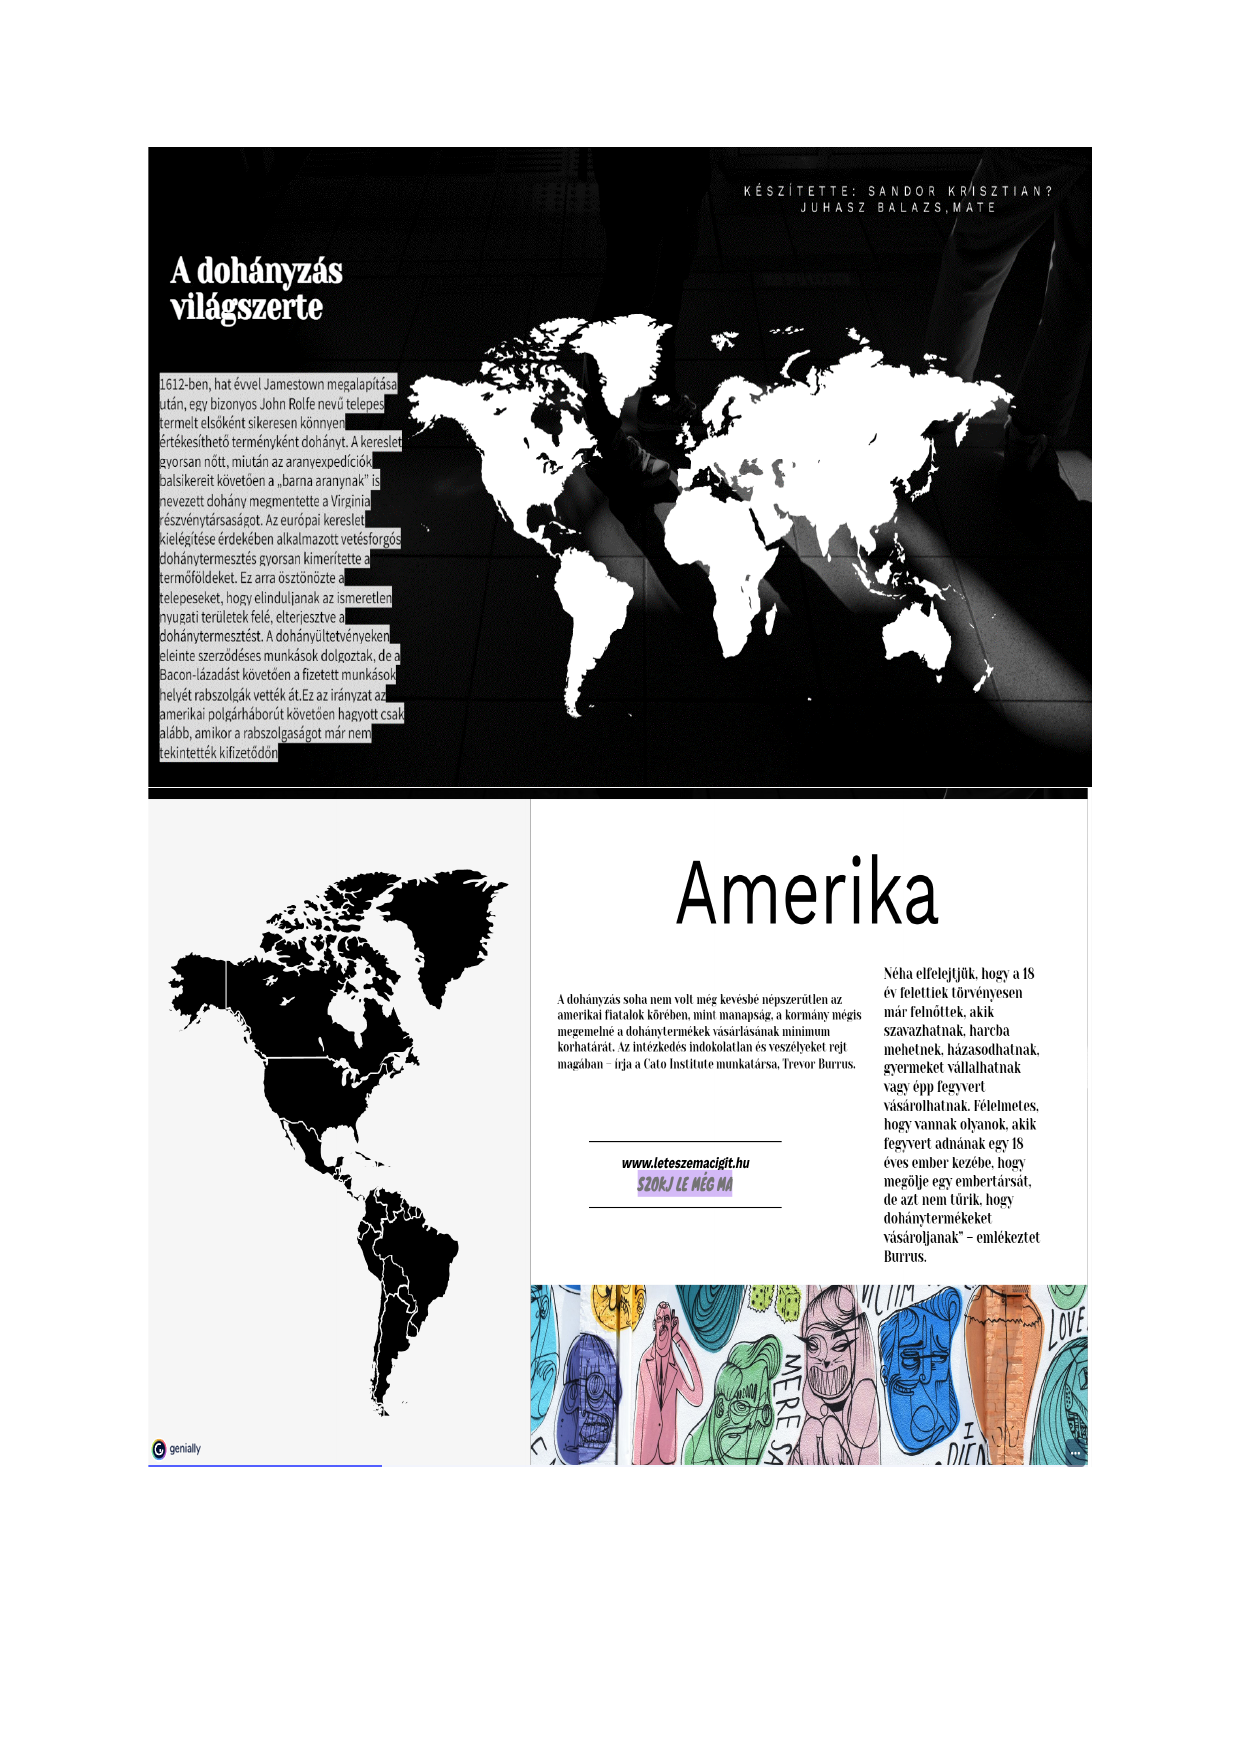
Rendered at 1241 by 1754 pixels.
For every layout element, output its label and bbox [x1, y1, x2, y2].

picture [148, 147, 1092, 787]
picture [148, 788, 1092, 1467]
